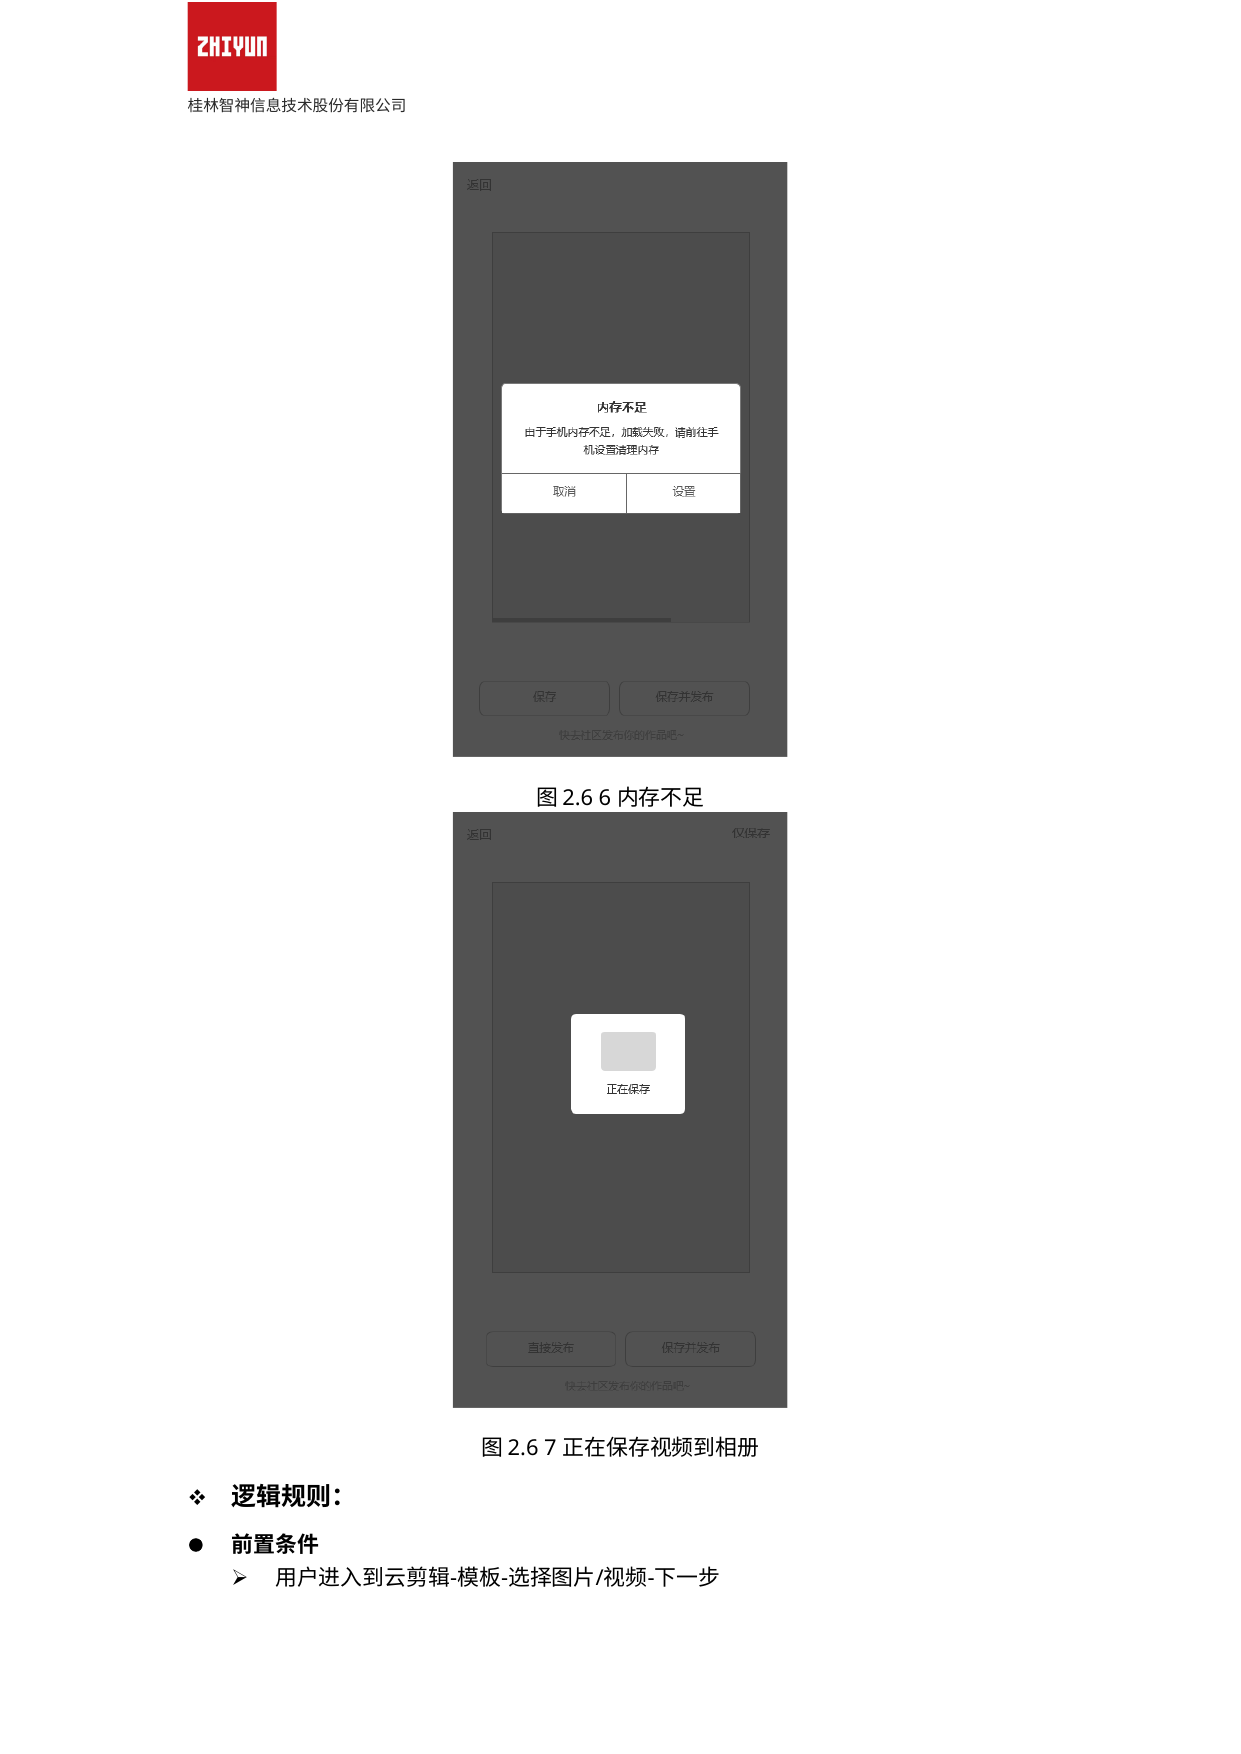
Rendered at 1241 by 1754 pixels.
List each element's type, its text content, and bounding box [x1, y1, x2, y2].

picture [452, 812, 788, 1408]
list 图2.6 6 内存不足 [187, 779, 1053, 812]
list 用户进入到云剪辑-模板-选择图片/视频-下一步 [231, 1559, 1053, 1592]
list 逻辑规则： [187, 1462, 1053, 1527]
list 图2.6 7 正在保存视频到相册 [187, 1429, 1053, 1462]
picture [452, 162, 788, 757]
picture [187, 2, 277, 91]
list 前置条件 [187, 1527, 1053, 1559]
